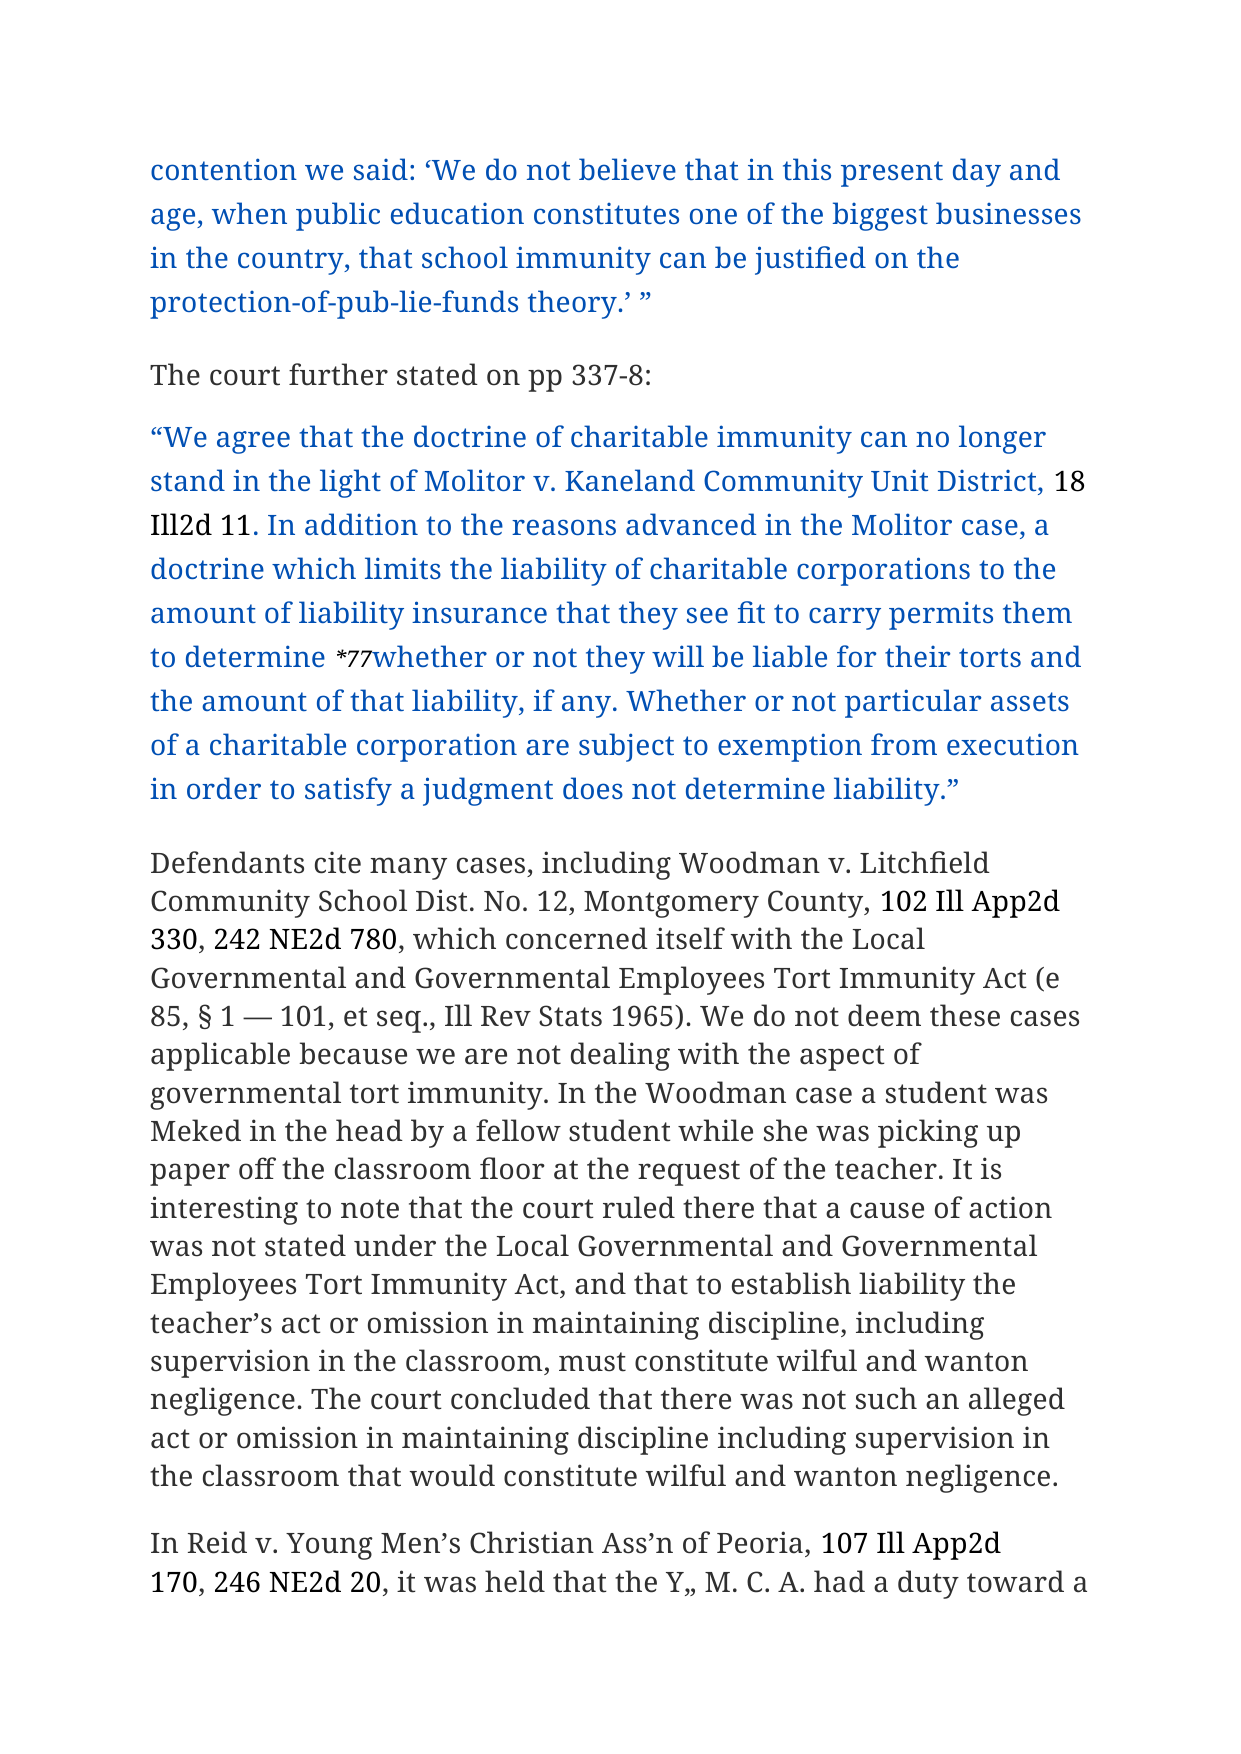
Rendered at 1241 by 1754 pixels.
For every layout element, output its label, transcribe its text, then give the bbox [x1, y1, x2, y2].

text The court further stated on pp 337-8: [150, 355, 1090, 394]
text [150, 1524, 1090, 1600]
text Defendants cite many cases, including Woodman v. Litchfield Community School Dist. No. 12, Montgomery County, 102 Ill App2d 330, 242 NE2d 780, which concerned itself with the Local Governmental and Governmental Employees Tort Immunity Act (e 85, § 1 — 101, et seq., Ill Rev Stats 1965). We do not deem these cases applicable because we are not dealing with the aspect of governmental tort immunity. In the Woodman case a student was Meked in the head by a fellow student while she was picking up paper off the classroom floor at the request of the teacher. It is interesting to note that the court ruled there that a cause of action was not stated under the Local Governmental and Governmental Employees Tort Immunity Act, and that to establish liability the teacher’s act or omission in maintaining discipline, including supervision in the classroom, must constitute wilful and wanton negligence. The court concluded that there was not such an alleged act or omission in maintaining discipline including supervision in the classroom that would constitute wilful and wanton negligence. [150, 843, 1090, 1494]
text “We agree that the doctrine of charitable immunity can no longer stand in the light of Molitor v. Kaneland Community Unit District, 18 Ill2d 11. In addition to the reasons advanced in the Molitor case, a doctrine which limits the liability of charitable corporations to the amount of liability insurance that they see fit to carry permits them to determine *77whether or not they will be liable for their torts and the amount of that liability, if any. Whether or not particular assets of a charitable corporation are subject to exemption from execution in order to satisfy a judgment does not determine liability.” [150, 417, 1090, 808]
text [150, 150, 1090, 321]
